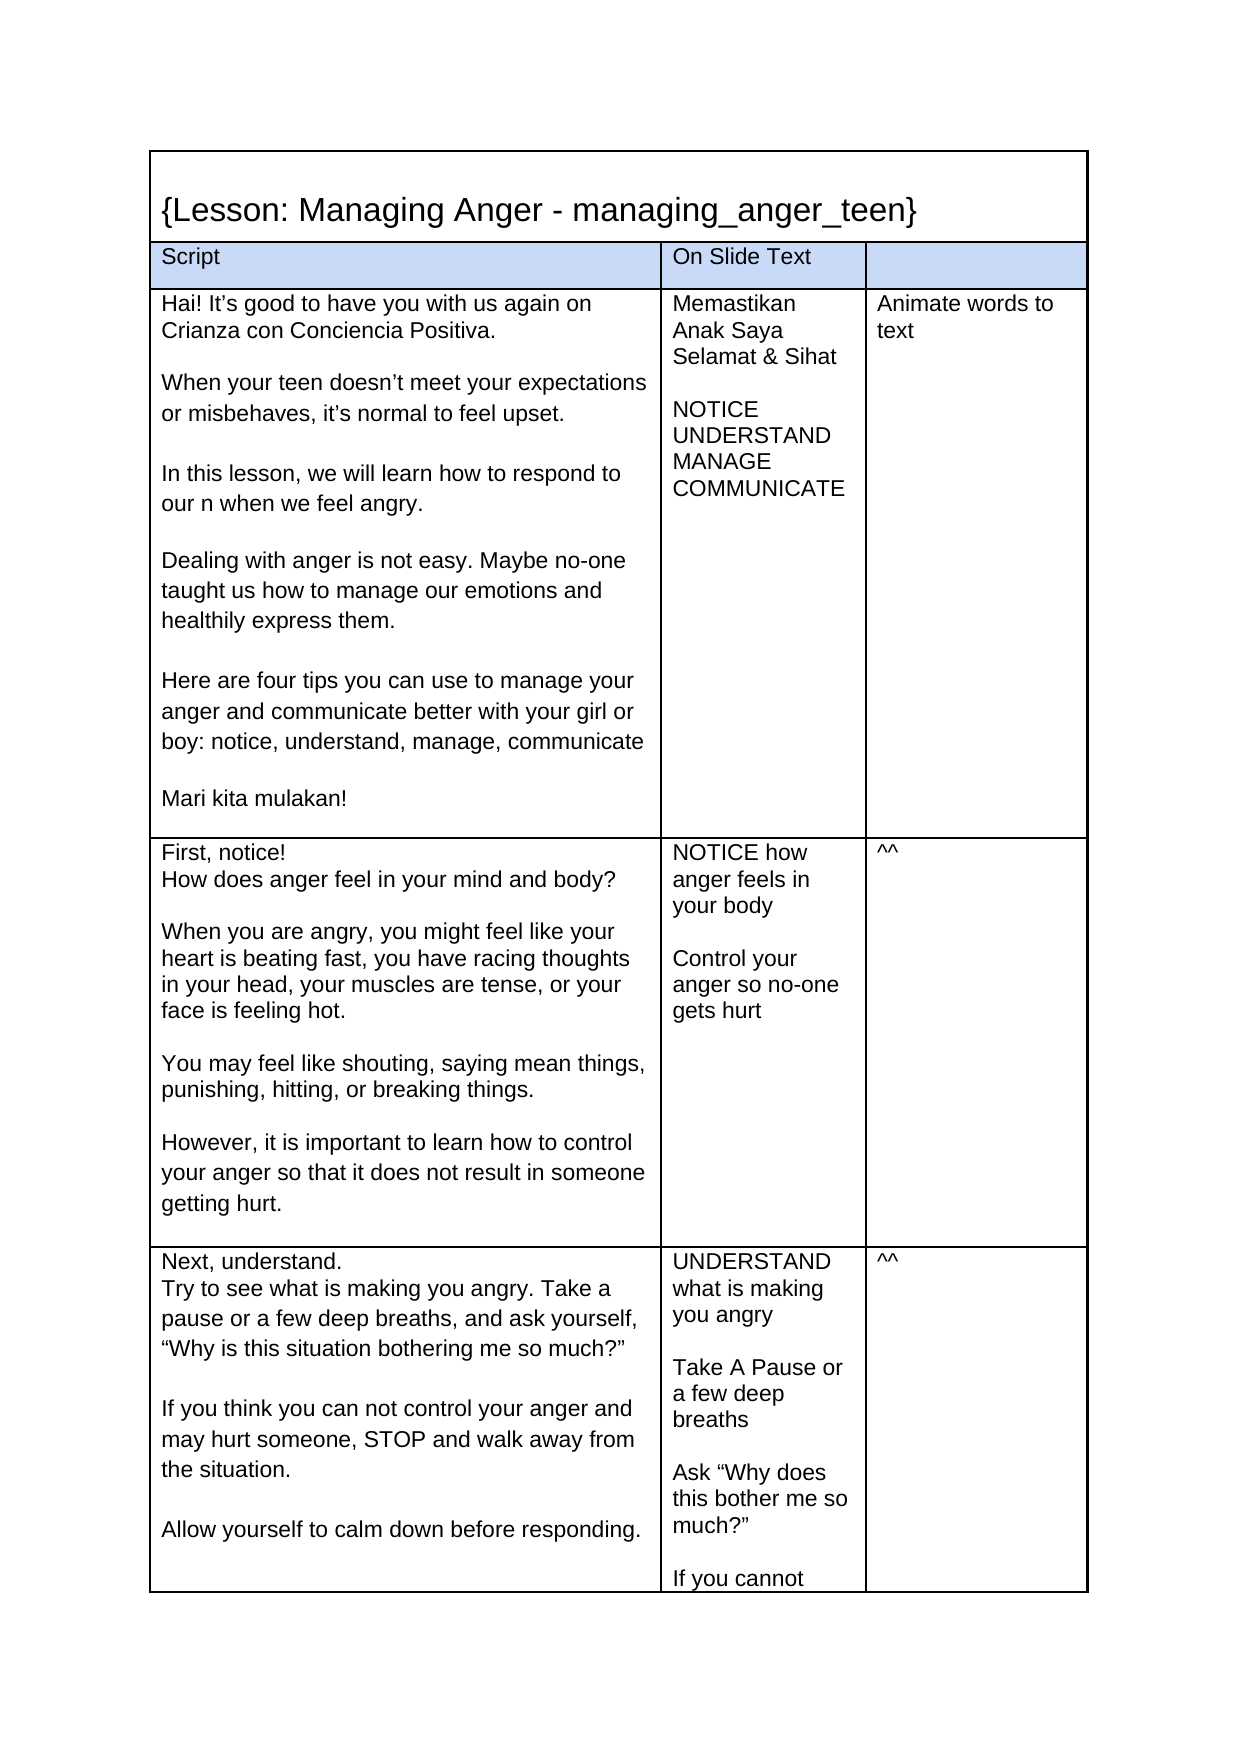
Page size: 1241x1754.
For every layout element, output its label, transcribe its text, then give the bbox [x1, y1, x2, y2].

table_cell On Slide Text [662, 243, 865, 288]
table_cell Memastikan Anak Saya Selamat & Sihat NOTICE UNDERSTAND MANAGE COMMUNICATE [662, 290, 865, 837]
table_cell First, notice! How does anger feel in your mind and body? When you are angry, you might feel like your heart is beating fast, you have racing thoughts in your head, your muscles are tense, or your face is feeling hot. You may feel like shouting, saying mean things, punishing, hitting, or breaking things. However, it is important to learn how to control your anger so that it does not result in someone getting hurt. [151, 839, 660, 1246]
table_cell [662, 1248, 865, 1591]
table_cell [867, 243, 1086, 288]
table_cell Animate words to text [867, 290, 1086, 837]
table_header {Lesson: Managing Anger - managing_anger_teen} [151, 152, 1086, 241]
table_cell ^^ [867, 1248, 1086, 1591]
table_cell Script [151, 243, 660, 288]
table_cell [151, 1248, 660, 1591]
table_cell Hai! It’s good to have you with us again on Crianza con Conciencia Positiva. When your teen doesn’t meet your expectations or misbehaves, it’s normal to feel upset. In this lesson, we will learn how to respond to our n when we feel angry. Dealing with anger is not easy. Maybe no-one taught us how to manage our emotions and healthily express them. Here are four tips you can use to manage your anger and communicate better with your girl or boy: notice, understand, manage, communicate Mari kita mulakan! [151, 290, 660, 837]
table_cell ^^ [867, 839, 1086, 1246]
table_cell NOTICE how anger feels in your body Control your anger so no-one gets hurt [662, 839, 865, 1246]
